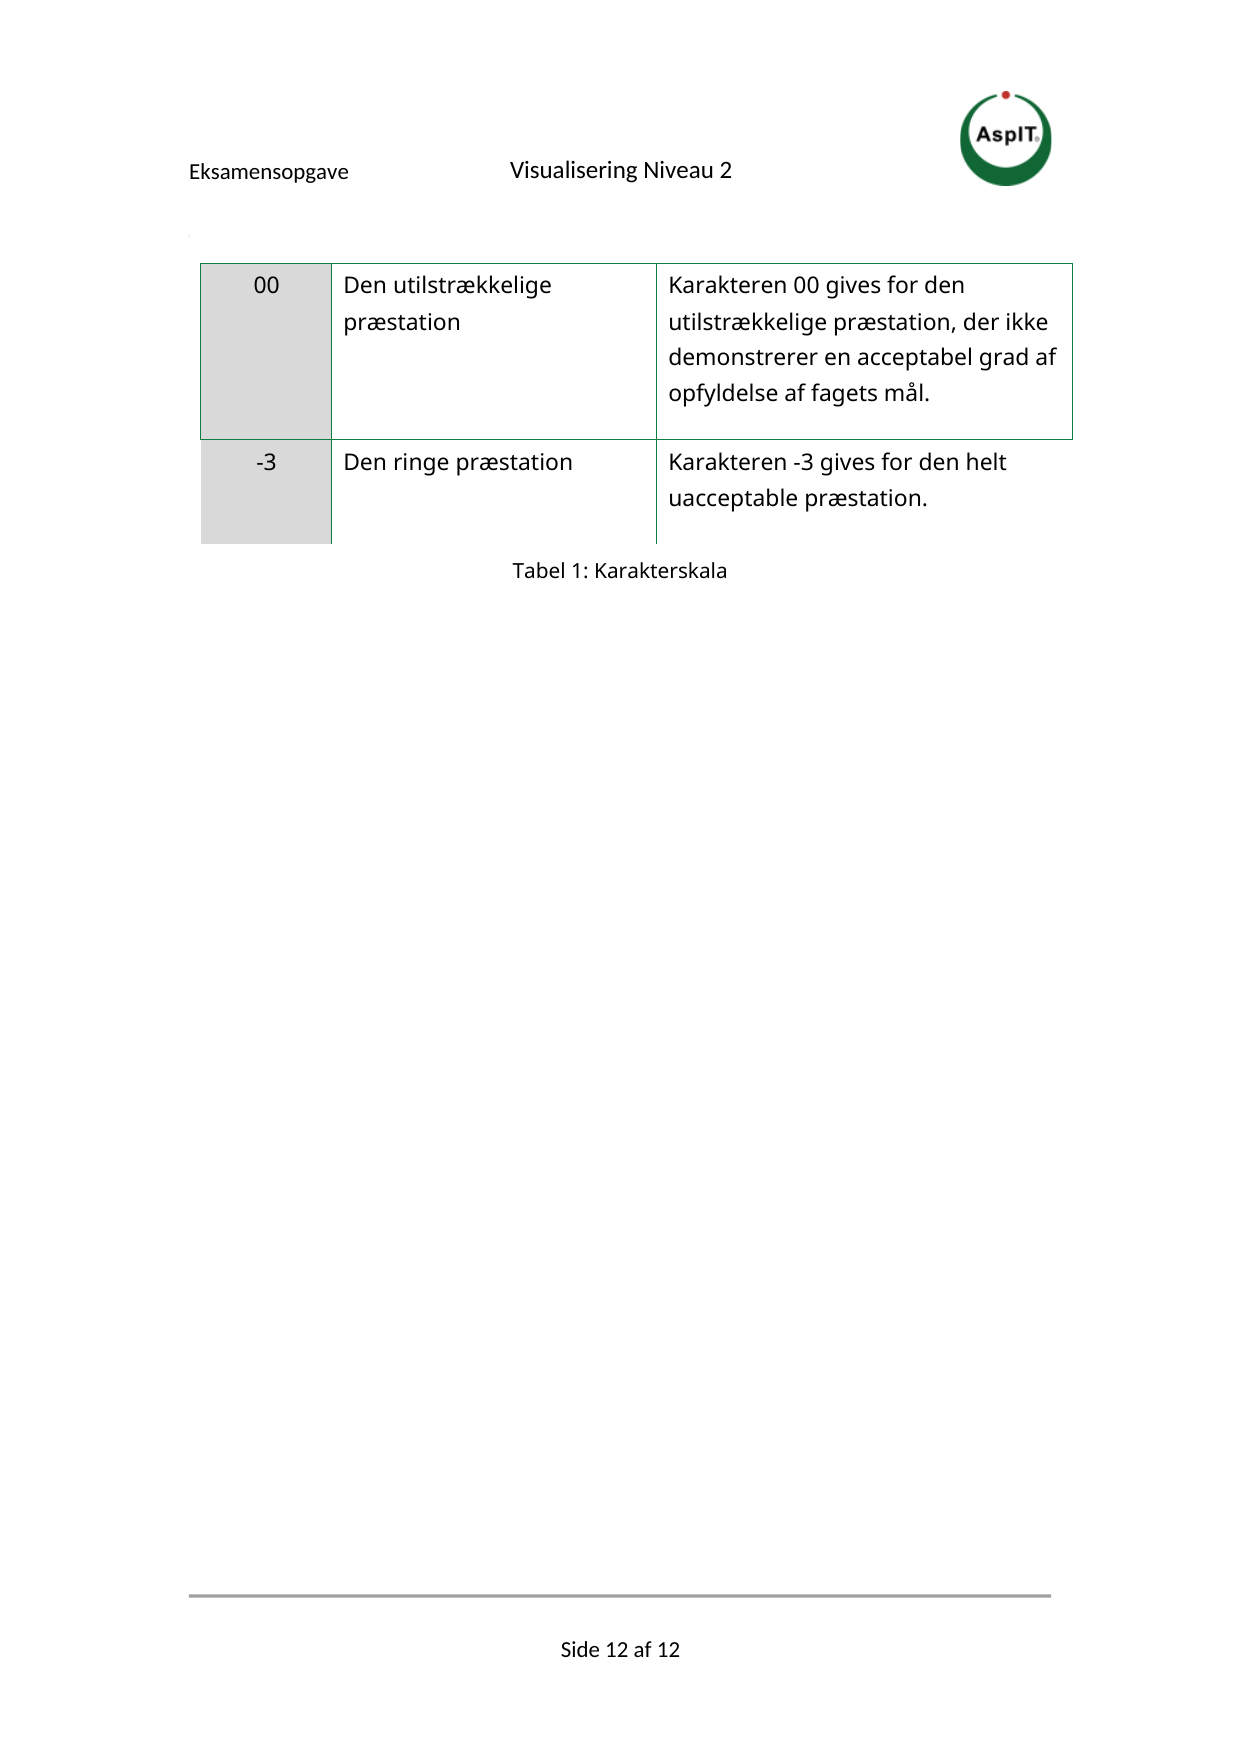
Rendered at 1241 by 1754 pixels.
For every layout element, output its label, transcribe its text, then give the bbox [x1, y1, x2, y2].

table_cell Den utilstrækkelige præstation [332, 264, 656, 439]
table_cell Karakteren -3 gives for den helt uacceptable præstation. [657, 440, 1073, 544]
text Tabel 1: Karakterskala [189, 556, 1051, 585]
table_cell Den ringe præstation [332, 440, 656, 544]
table_cell 00 [201, 264, 331, 439]
picture [960, 91, 1052, 186]
table_cell -3 [201, 440, 331, 544]
table_cell Karakteren 00 gives for den utilstrækkelige præstation, der ikke demonstrerer en acceptabel grad af opfyldelse af fagets mål. [657, 264, 1072, 439]
